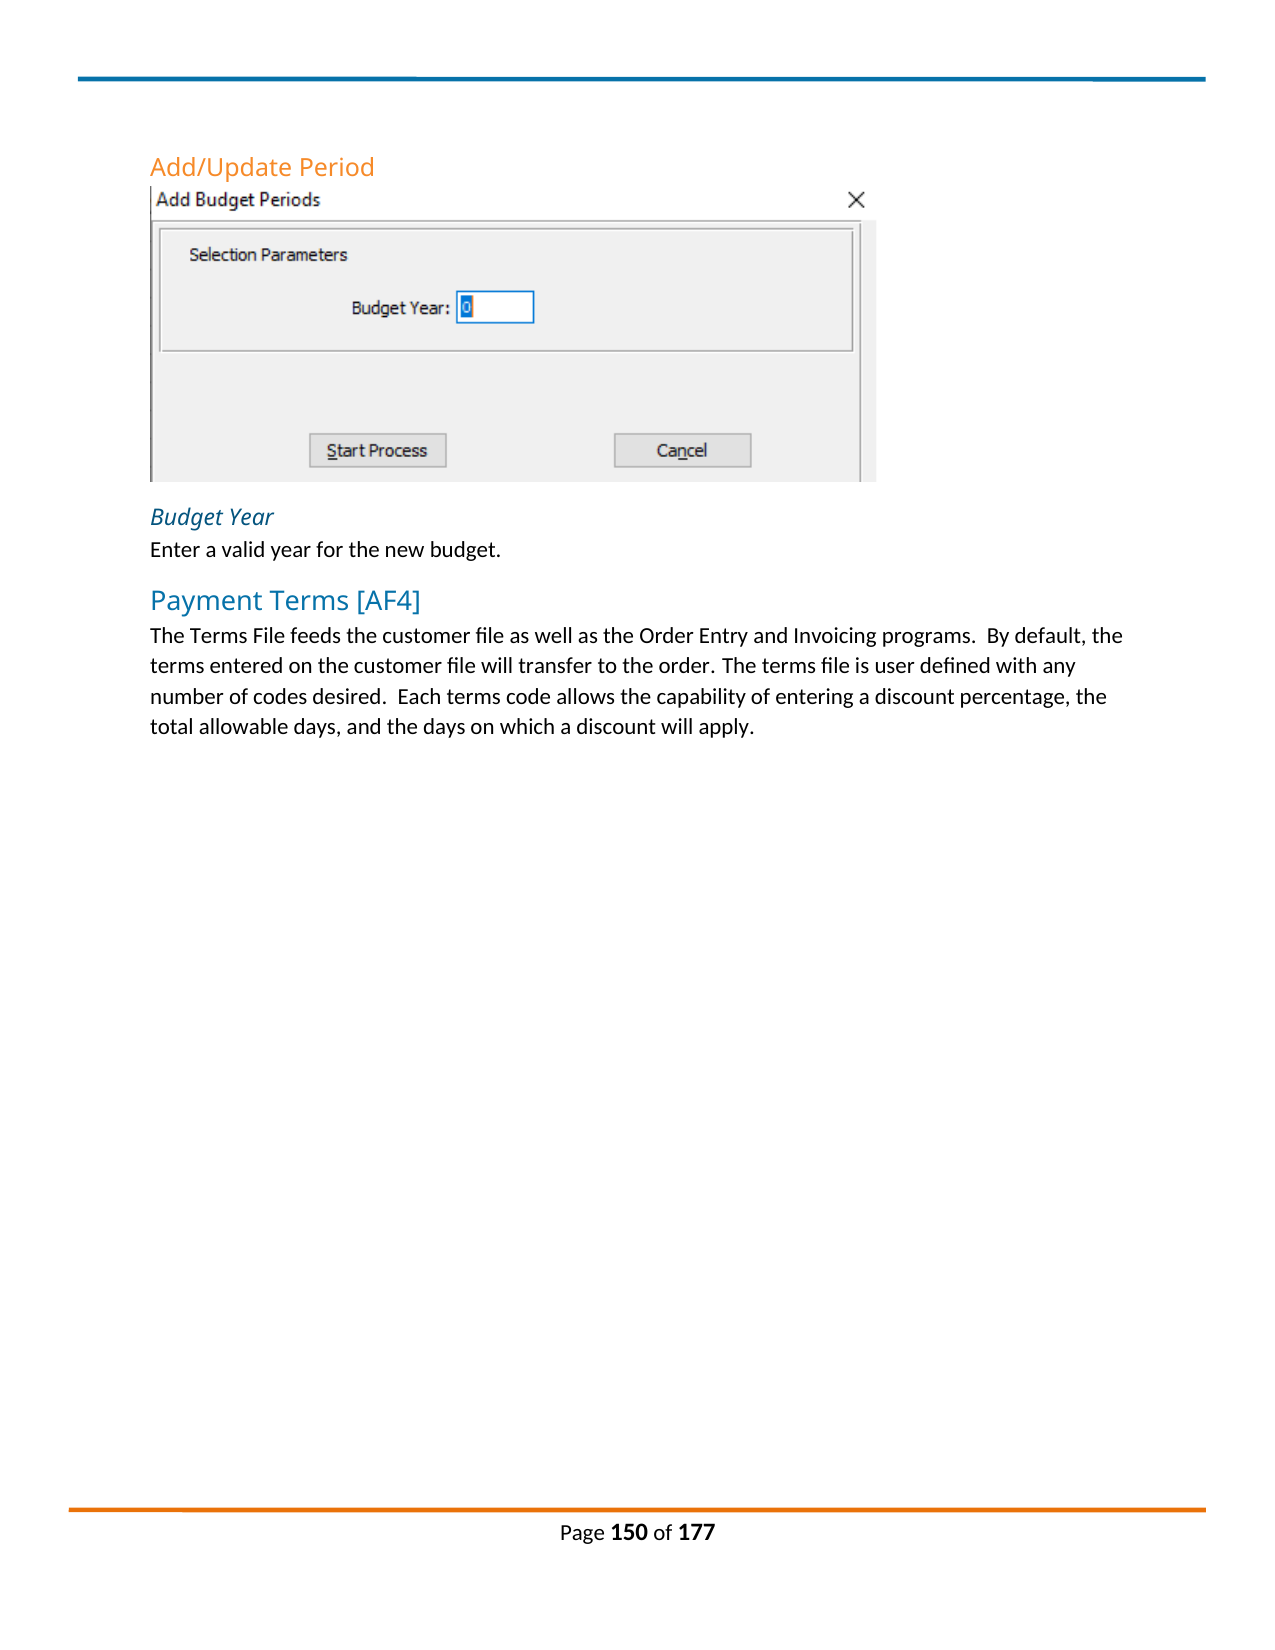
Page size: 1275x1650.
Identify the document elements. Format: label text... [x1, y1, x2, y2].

picture [150, 186, 877, 482]
subtitle Payment Terms [AF4] [150, 582, 1125, 618]
text Enter a valid year for the new budget. [150, 535, 1125, 563]
text The Terms File feeds the customer file as well as the Order Entry and Invoicing programs. By default, the terms entered on the customer file will transfer to the order. The terms file is user defined with any number of codes desired. Each terms code allows the capability of entering a discount percentage, the total allowable days, and the days on which a discount will apply. [150, 621, 1125, 740]
subtitle Budget Year [150, 501, 1125, 532]
subtitle Add/Update Period [150, 150, 1125, 184]
